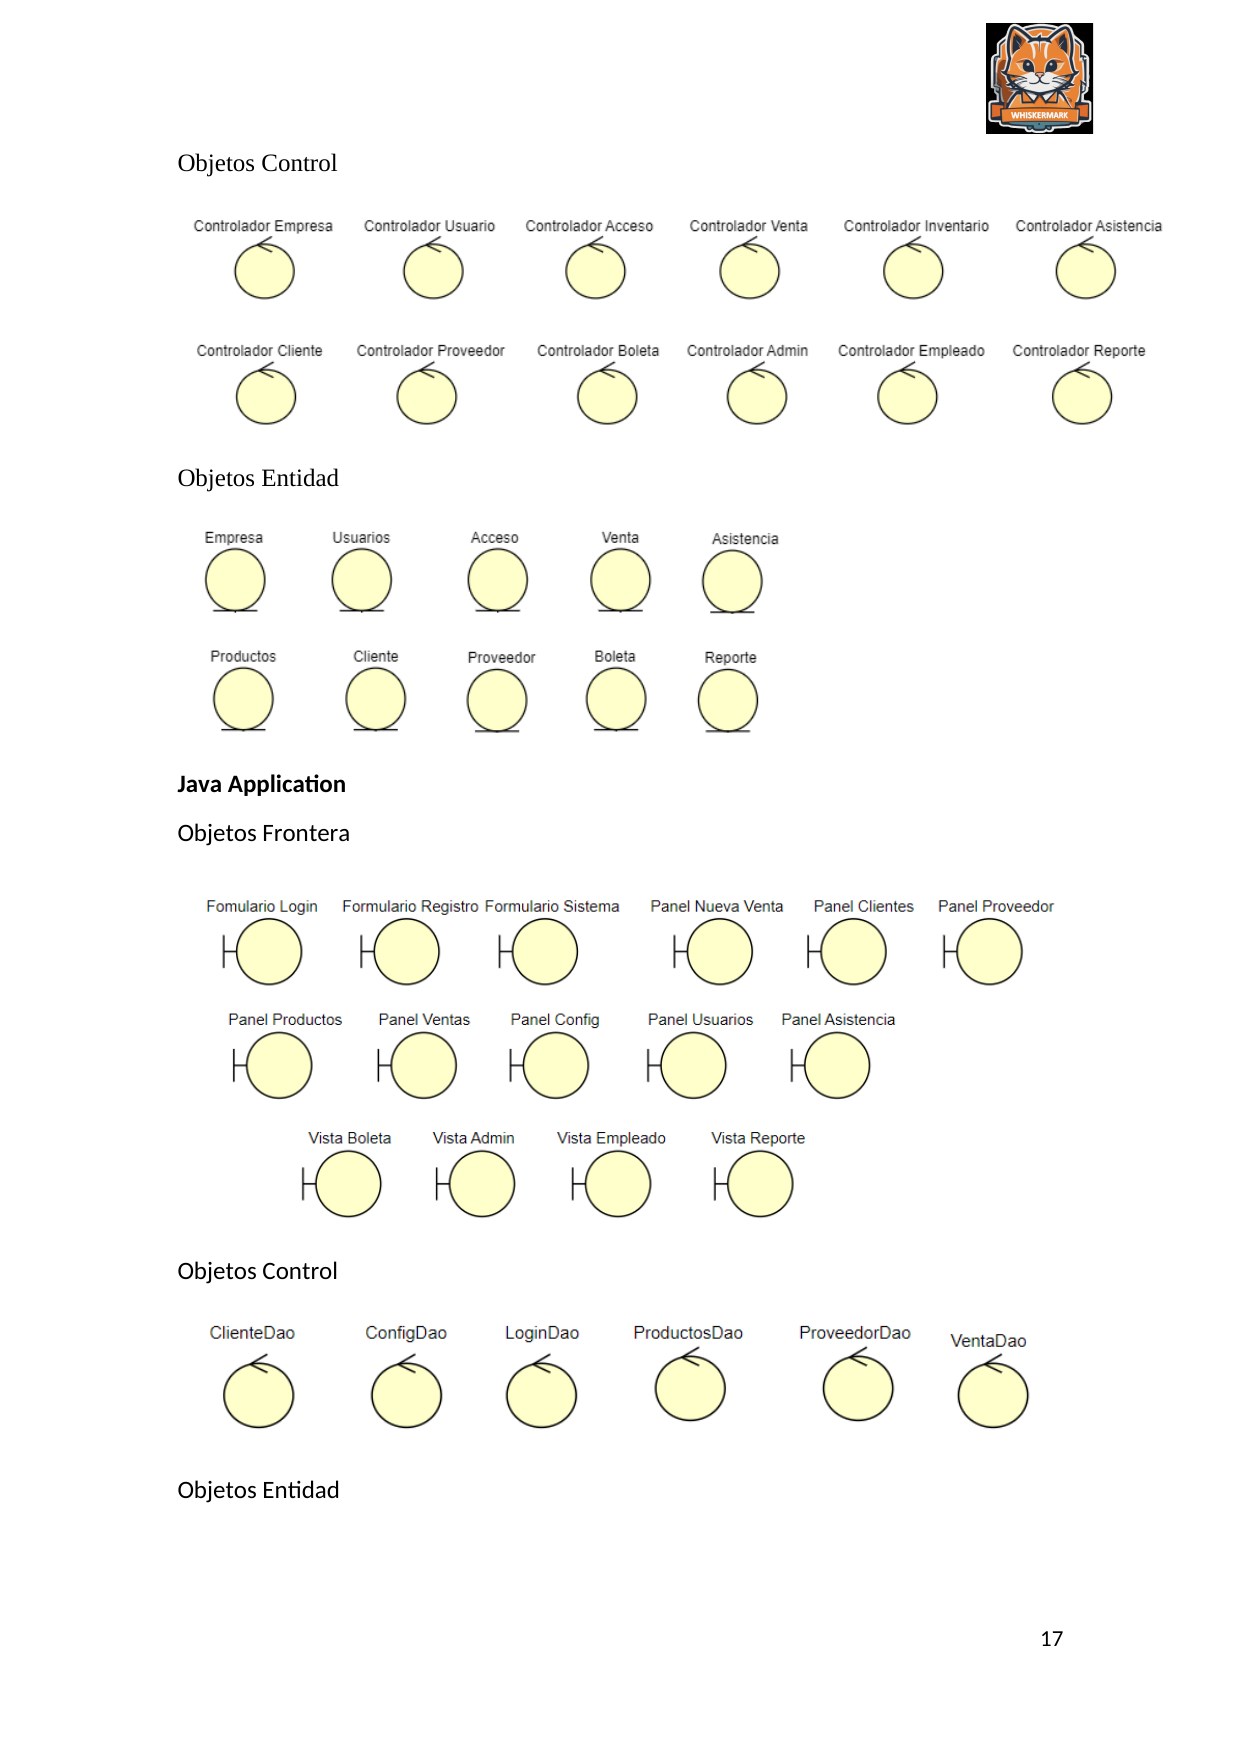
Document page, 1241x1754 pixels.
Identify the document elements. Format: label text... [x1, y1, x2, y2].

text Objetos Frontera [177, 817, 1063, 848]
picture [177, 201, 1185, 439]
picture [177, 867, 1063, 1237]
text Java Application [177, 768, 1063, 798]
picture [177, 516, 801, 749]
picture [177, 1305, 1063, 1456]
text Objetos Entidad [177, 463, 1063, 492]
text Objetos Control [177, 148, 1063, 176]
text Objetos Entidad [177, 1475, 1063, 1505]
picture [986, 23, 1094, 134]
text Objetos Control [177, 1255, 1063, 1286]
